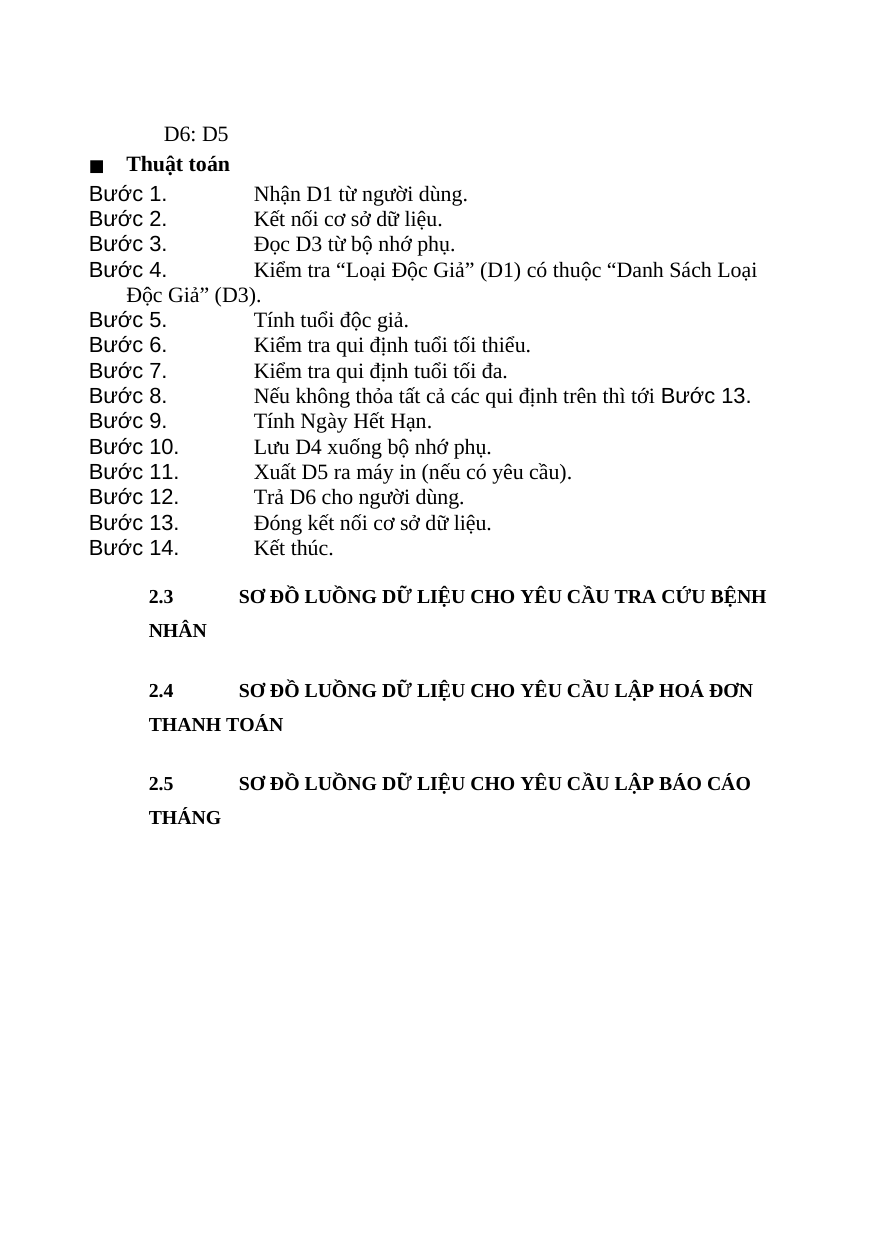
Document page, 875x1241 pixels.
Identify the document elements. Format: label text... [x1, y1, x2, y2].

list Kết thúc. [88, 535, 786, 560]
list Đóng kết nối cơ sở dữ liệu. [88, 509, 786, 535]
list Tính tuổi độc giả. [88, 307, 786, 332]
list Nhận D1 từ người dùng. [88, 181, 786, 206]
list Nếu không thỏa tất cả các qui định trên thì tới Bước 13. [88, 383, 786, 408]
list Lưu D4 xuống bộ nhớ phụ. [88, 434, 786, 459]
list Kiểm tra “Loại Độc Giả” (D1) có thuộc “Danh Sách Loại Độc Giả” (D3). [88, 257, 786, 307]
list Kết nối cơ sở dữ liệu. [88, 206, 786, 231]
list Đọc D3 từ bộ nhớ phụ. [88, 231, 786, 257]
list Xuất D5 ra máy in (nếu có yêu cầu). [88, 459, 786, 484]
subtitle SƠ ĐỒ LUỒNG DỮ LIỆU CHO YÊU CẦU TRA CỨU BỆNH NHÂN [148, 585, 786, 642]
list Kiểm tra qui định tuổi tối thiểu. [88, 332, 786, 358]
list Kiểm tra qui định tuổi tối đa. [88, 358, 786, 383]
list Trả D6 cho người dùng. [88, 484, 786, 509]
text D6: D5 [163, 121, 786, 146]
subtitle SƠ ĐỒ LUỒNG DỮ LIỆU CHO YÊU CẦU LẬP HOÁ ĐƠN THANH TOÁN [148, 678, 786, 736]
subtitle SƠ ĐỒ LUỒNG DỮ LIỆU CHO YÊU CẦU LẬP BÁO CÁO THÁNG [148, 772, 786, 829]
list Tính Ngày Hết Hạn. [88, 408, 786, 434]
list Thuật toán [88, 146, 786, 181]
